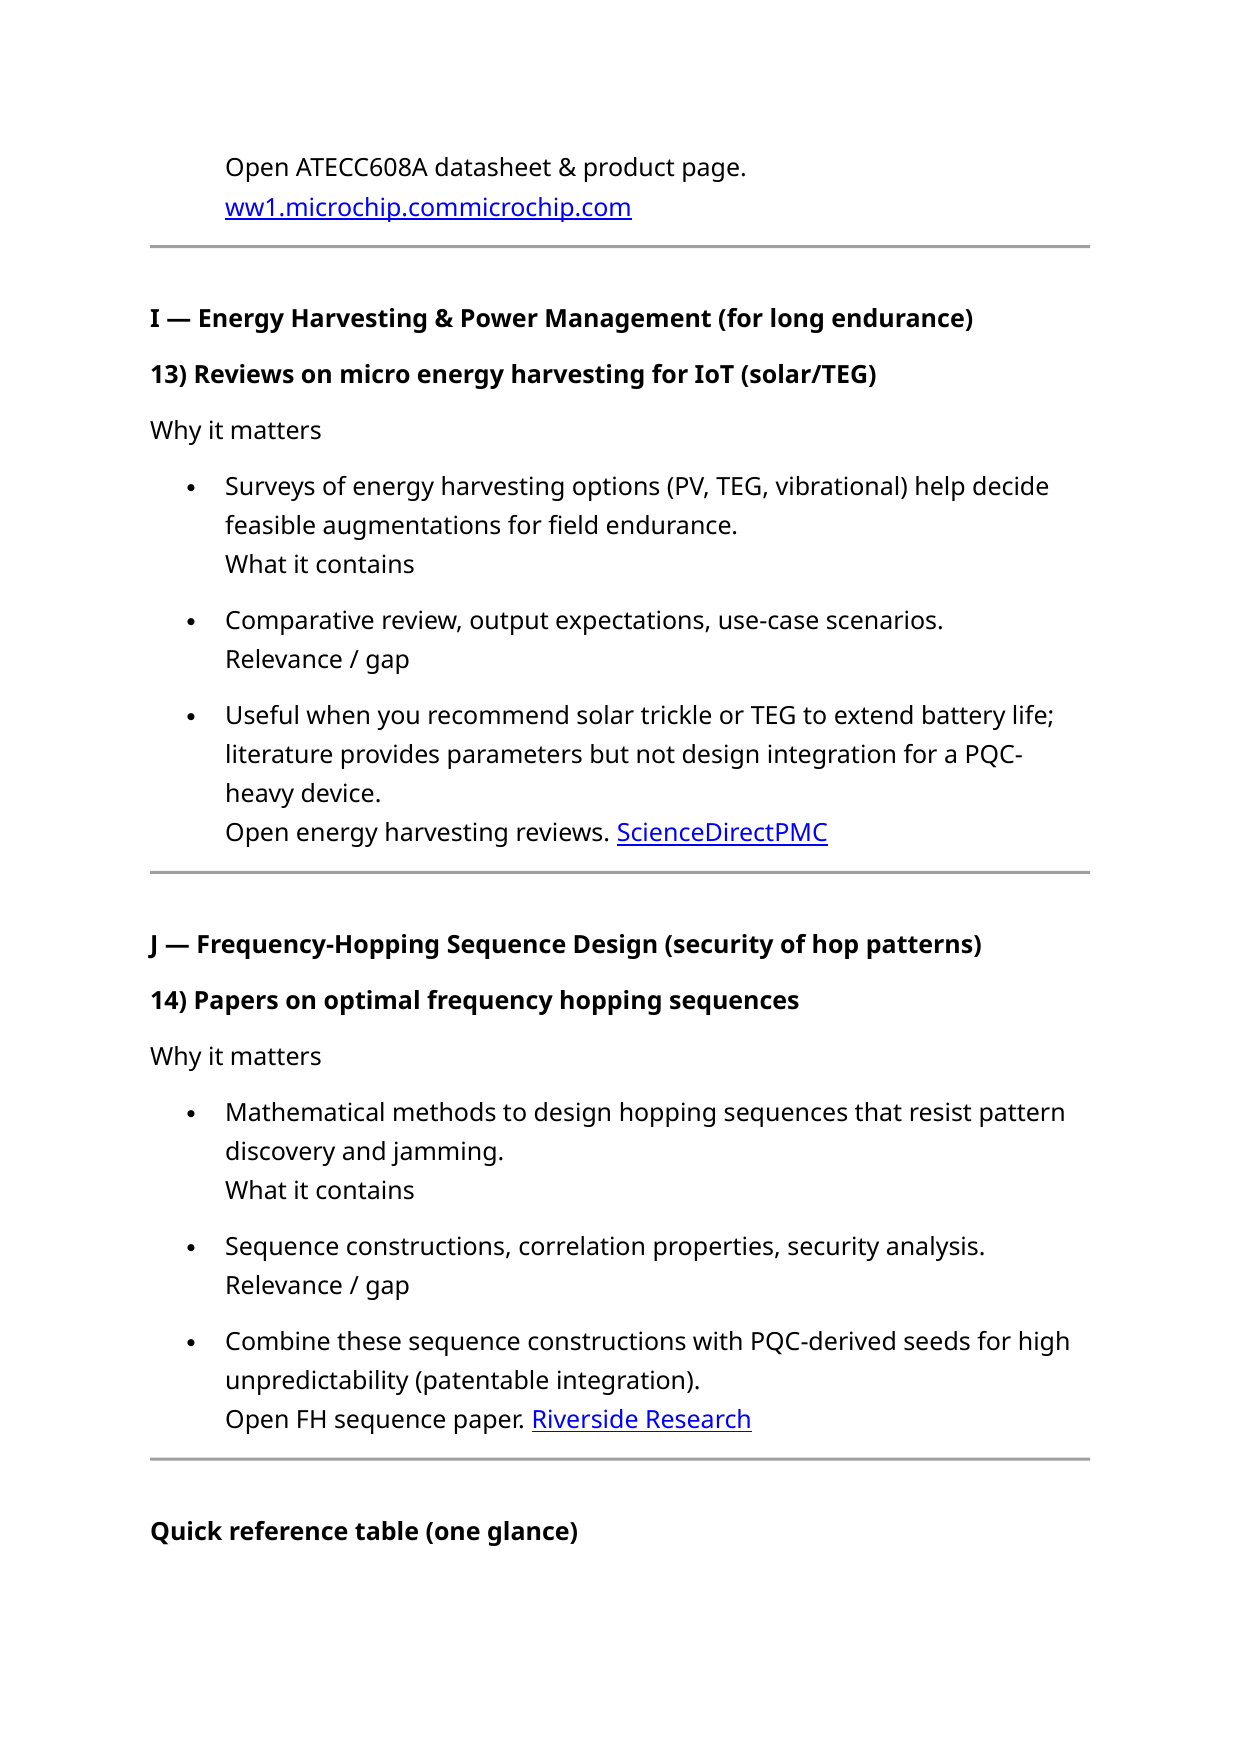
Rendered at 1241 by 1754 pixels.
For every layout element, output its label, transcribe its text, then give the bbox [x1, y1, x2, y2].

text 14) Papers on optimal frequency hopping sequences [150, 982, 1090, 1017]
list Comparative review, output expectations, use-case scenarios. Relevance / gap [187, 602, 1090, 676]
list Mathematical methods to design hopping sequences that resist pattern discovery and jamming. What it contains [187, 1094, 1090, 1207]
list Surveys of energy harvesting options (PV, TEG, vibrational) help decide feasible augmentations for field endurance. What it contains [187, 468, 1090, 581]
text I — Energy Harvesting & Power Management (for long endurance) [150, 301, 1090, 335]
text Quick reference table (one glance) [150, 1513, 1090, 1547]
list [187, 150, 1090, 223]
list Combine these sequence constructions with PQC-derived seeds for high unpredictability (patentable integration). Open FH sequence paper. Riverside Research [187, 1323, 1090, 1436]
text 13) Reviews on micro energy harvesting for IoT (solar/TEG) [150, 357, 1090, 391]
text Why it matters [150, 412, 1090, 447]
text J — Frequency-Hopping Sequence Design (security of hop patterns) [150, 927, 1090, 961]
text Why it matters [150, 1038, 1090, 1072]
list Useful when you recommend solar trickle or TEG to extend battery life; literature provides parameters but not design integration for a PQC-heavy device. Open energy harvesting reviews. ScienceDirectPMC [187, 697, 1090, 849]
list Sequence constructions, correlation properties, security analysis. Relevance / gap [187, 1228, 1090, 1302]
